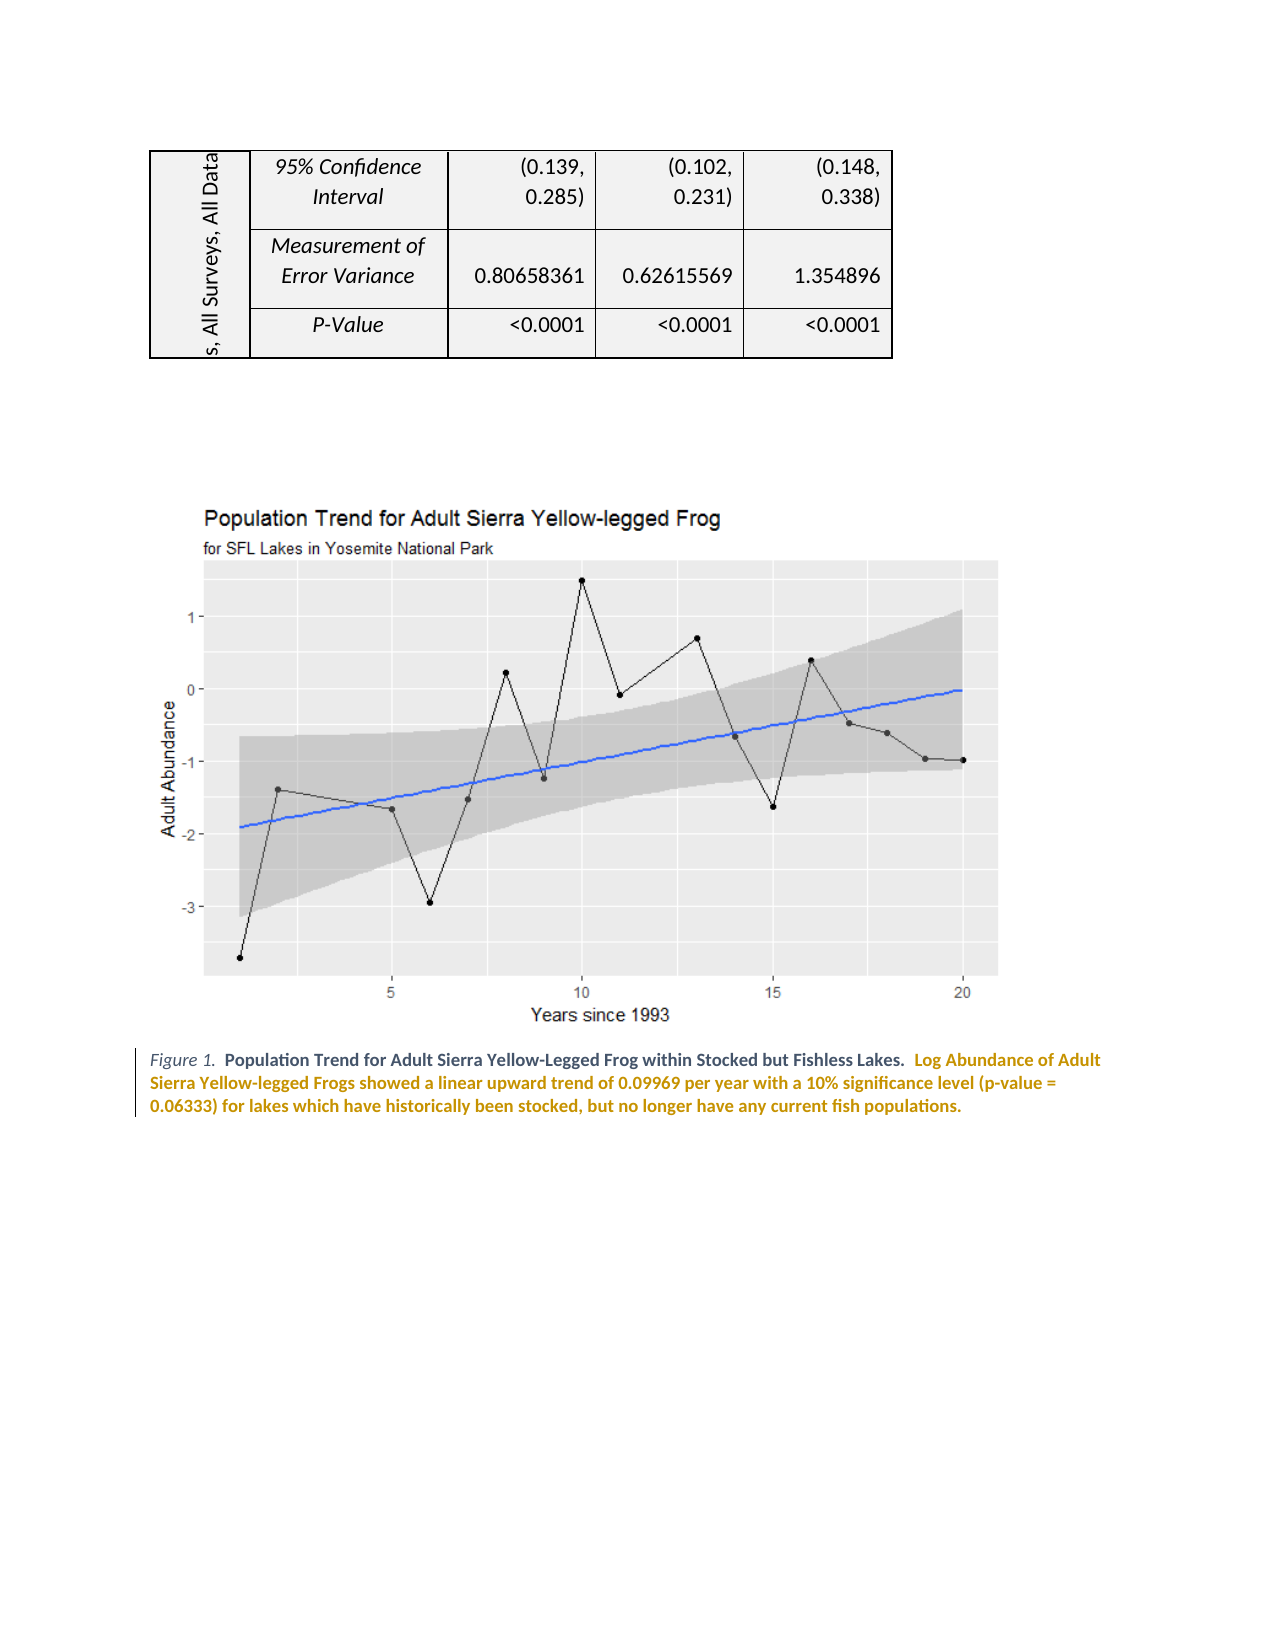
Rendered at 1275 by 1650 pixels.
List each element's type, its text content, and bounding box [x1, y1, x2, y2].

table_cell (0.148, 0.338) [744, 151, 891, 229]
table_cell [151, 152, 249, 357]
table_cell 0.80658361 [449, 230, 595, 308]
table_cell (0.139, 0.285) [448, 151, 596, 229]
table_cell <0.0001 [744, 309, 891, 357]
picture [150, 499, 1008, 1030]
table_cell <0.0001 [449, 309, 595, 357]
table_cell (0.102, 0.231) [596, 151, 744, 229]
table_cell 1.354896 [744, 230, 891, 308]
text Figure 1. Population Trend for Adult Sierra Yellow-Legged Frog within Stocked but Fishless Lakes. Log Abundance of Adult Sierra Yellow-legged Frogs showed a linear upward trend of 0.09969 per year with a 10% significance level (p-value = 0.06333) for lakes which have historically been stocked, but no longer have any current fish populations. [150, 1048, 1125, 1117]
table_cell P-Value [251, 309, 447, 357]
table_cell <0.0001 [596, 309, 743, 357]
table_cell Measurement of Error Variance [251, 230, 447, 308]
table_cell 95% Confidence Interval [251, 151, 448, 229]
table_cell 0.62615569 [596, 230, 743, 308]
